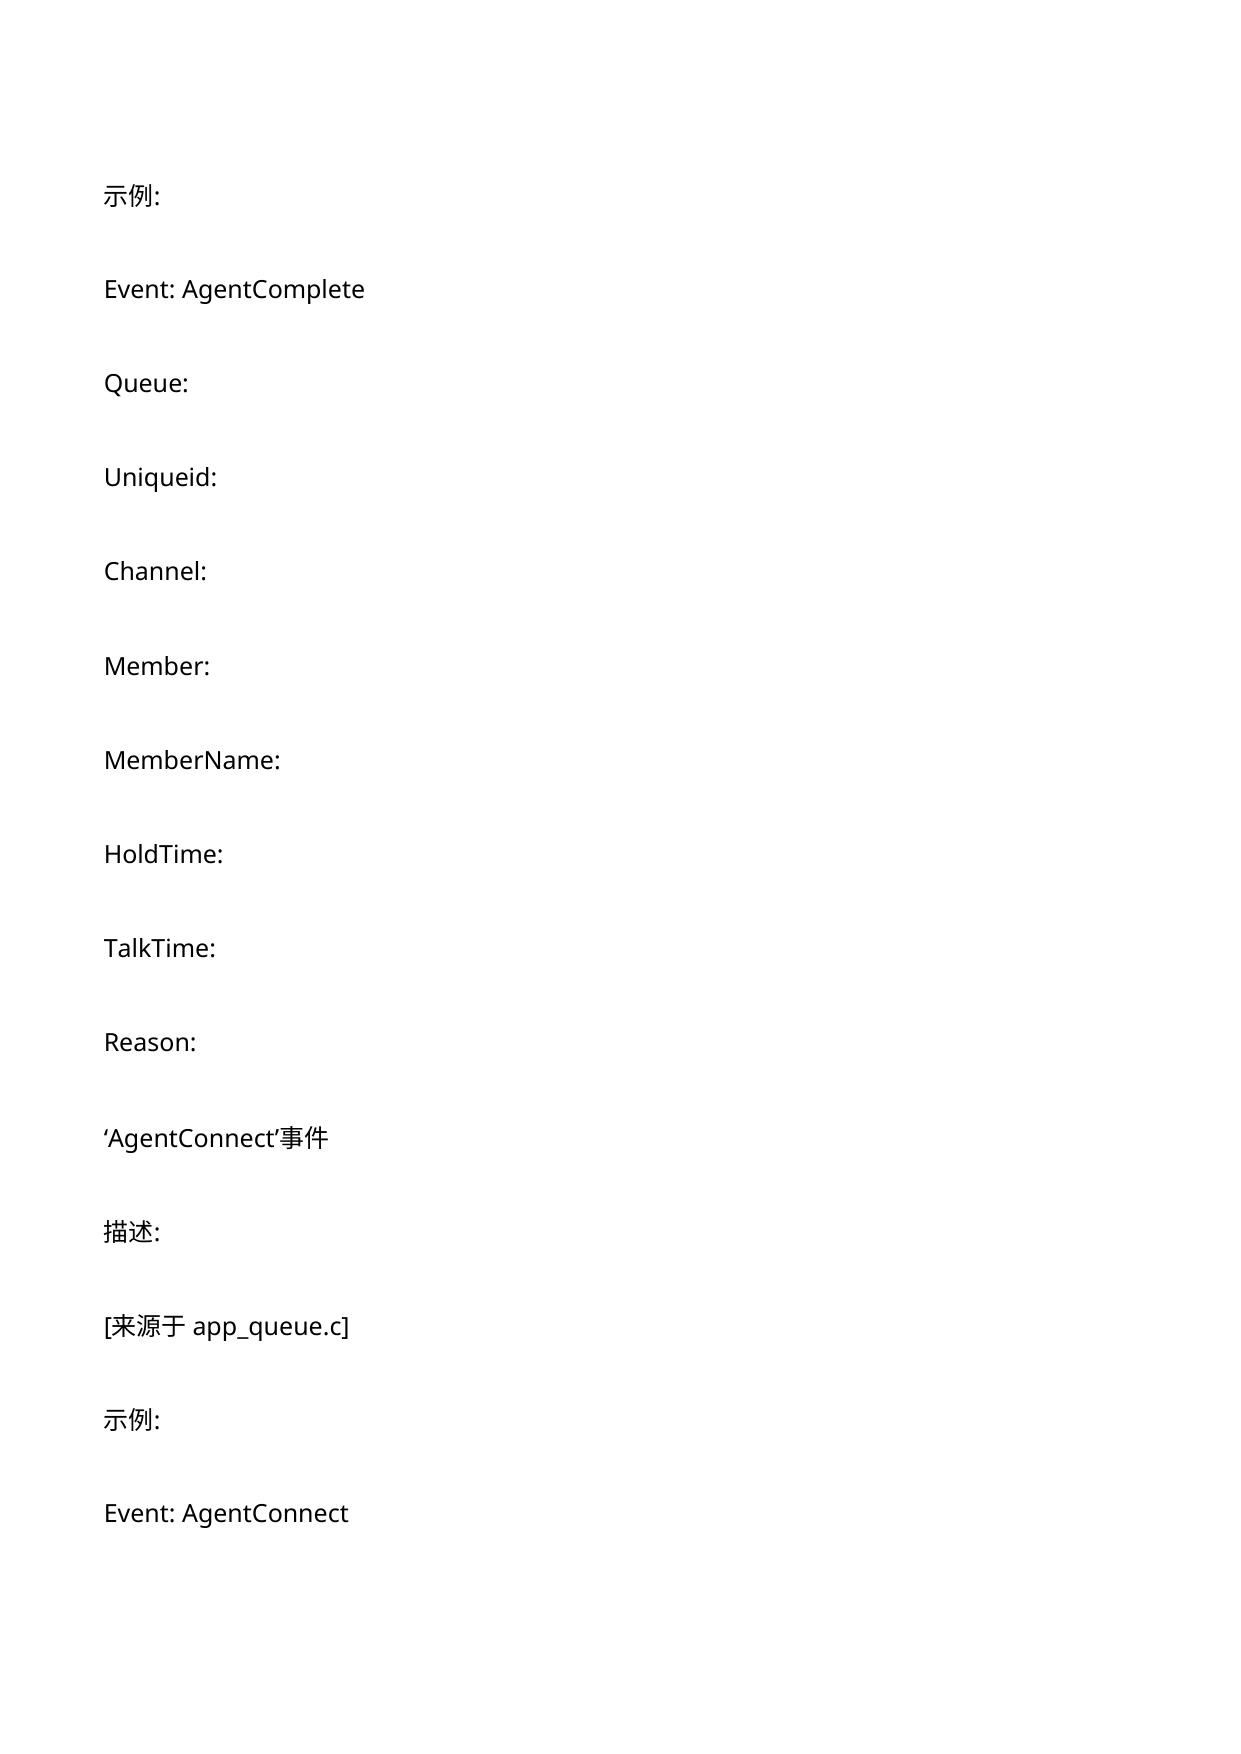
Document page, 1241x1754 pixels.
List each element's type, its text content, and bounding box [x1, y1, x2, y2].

text TalkTime: [103, 915, 1181, 980]
text Event: AgentConnect [103, 1480, 1181, 1545]
text Uniqueid: [103, 444, 1181, 509]
text Channel: [103, 539, 1181, 604]
text Member: [103, 633, 1181, 698]
text MemberName: [103, 727, 1181, 792]
text Event: AgentComplete [103, 256, 1181, 321]
text [来源于 app_queue.c] [103, 1292, 1181, 1357]
text ‘AgentConnect’事件 [103, 1104, 1181, 1169]
text 示例: [103, 1386, 1181, 1451]
text HoldTime: [103, 821, 1181, 886]
text Queue: [103, 350, 1181, 415]
text 示例: [103, 162, 1181, 227]
text 描述: [103, 1198, 1181, 1263]
text Reason: [103, 1009, 1181, 1074]
